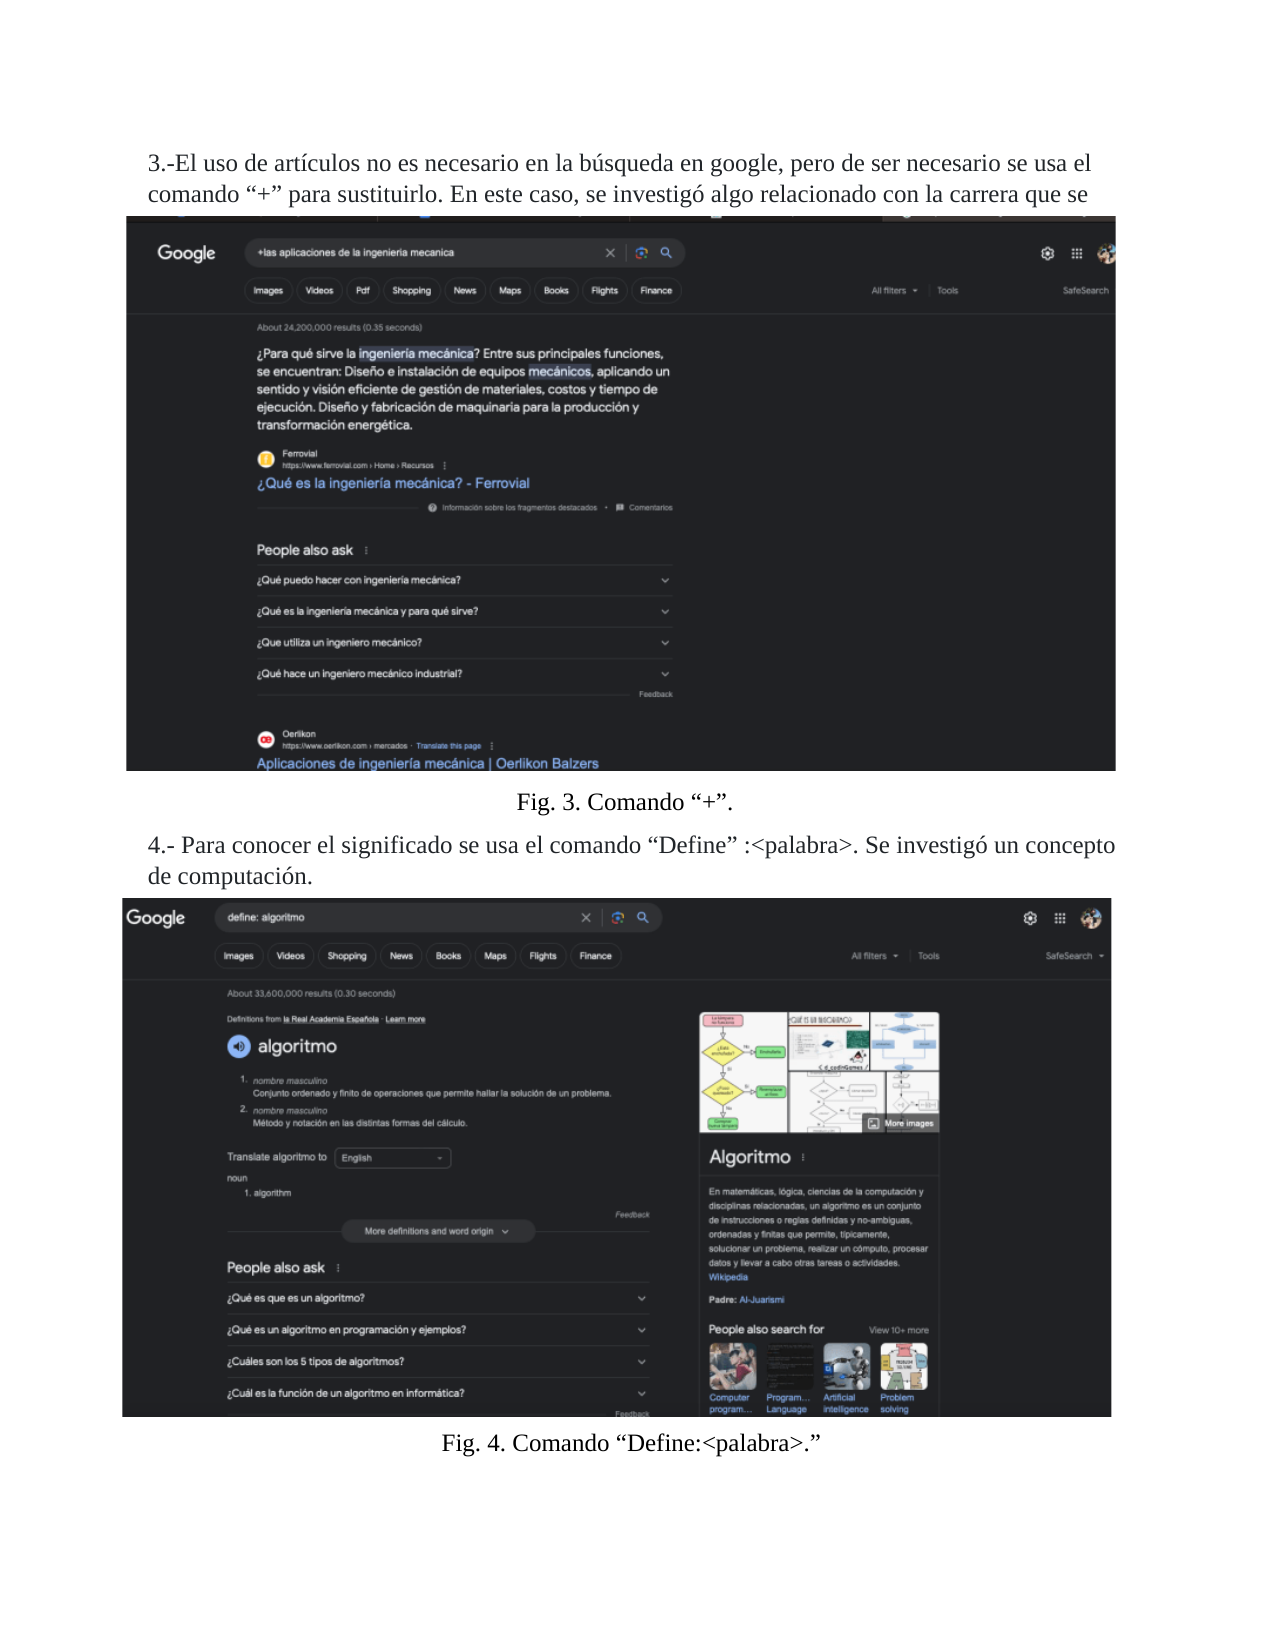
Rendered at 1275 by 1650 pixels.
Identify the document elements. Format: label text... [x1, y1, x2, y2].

text 3.-El uso de artículos no es necesario en la búsqueda en google, pero de ser necesario se usa el comando “+” para sustituirlo. En este caso, se investigó algo relacionado con la carrera que se cursa. [148, 148, 1137, 238]
picture [126, 216, 1116, 771]
picture [122, 898, 1112, 1417]
text 4.- Para conocer el significado se usa el comando “Define” :<palabra>. Se investigó un concepto de computación. [148, 830, 1137, 890]
